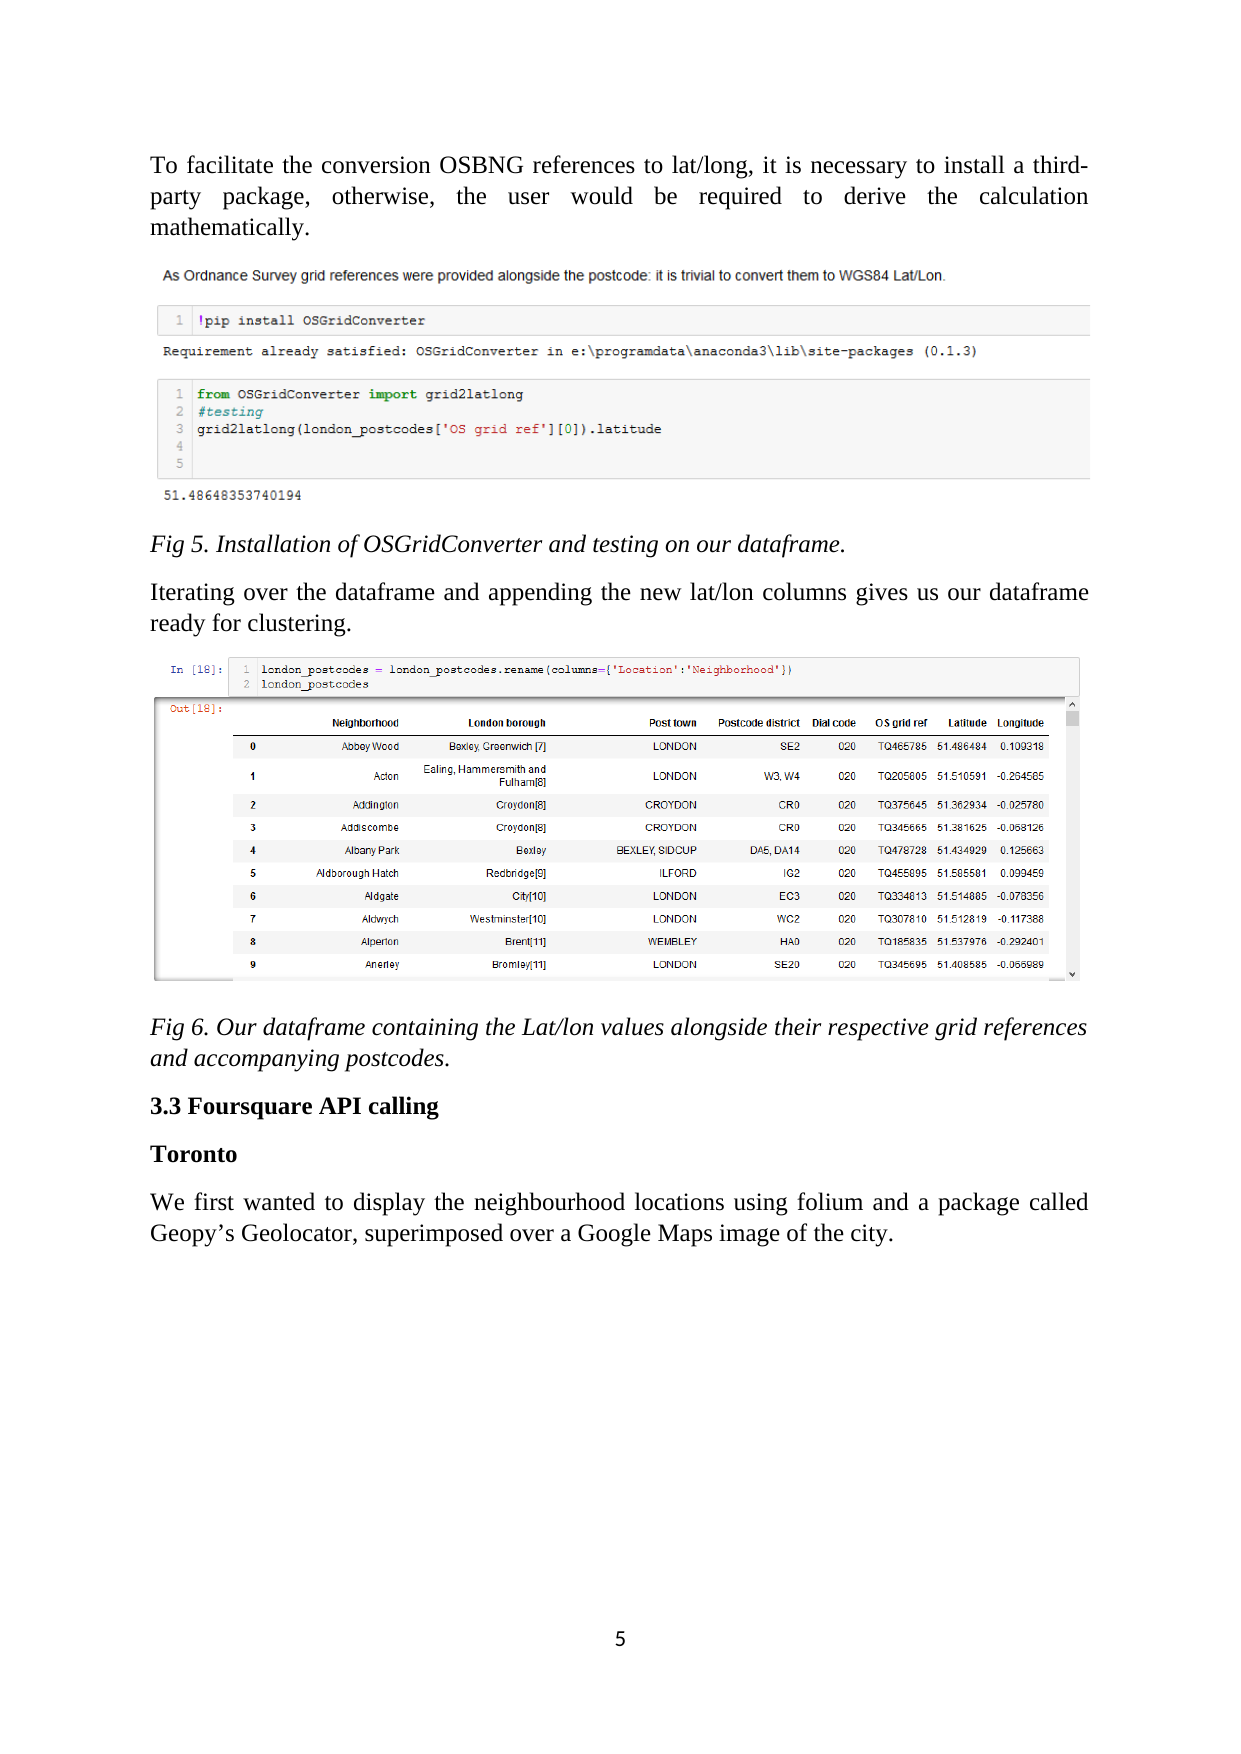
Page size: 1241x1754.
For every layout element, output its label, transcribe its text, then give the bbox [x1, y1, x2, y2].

picture [150, 655, 1091, 994]
text 3.3 Foursquare API calling [150, 1091, 1090, 1120]
picture [150, 259, 1091, 511]
text We first wanted to display the neighbourhood locations using folium and a package called Geopy’s Geolocator, superimposed over a Google Maps image of the city. [150, 1187, 1090, 1246]
text Fig 6. Our dataframe containing the Lat/lon values alongside their respective grid references and accompanying postcodes. [150, 1012, 1090, 1072]
text Fig 5. Installation of OSGridConverter and testing on our dataframe. [150, 529, 1090, 558]
text To facilitate the conversion OSBNG references to lat/long, it is necessary to install a third-party package, otherwise, the user would be required to derive the calculation mathematically. [150, 150, 1090, 241]
text Toronto [150, 1139, 1090, 1168]
text Iterating over the dataframe and appending the new lat/lon columns gives us our dataframe ready for clustering. [150, 577, 1090, 637]
